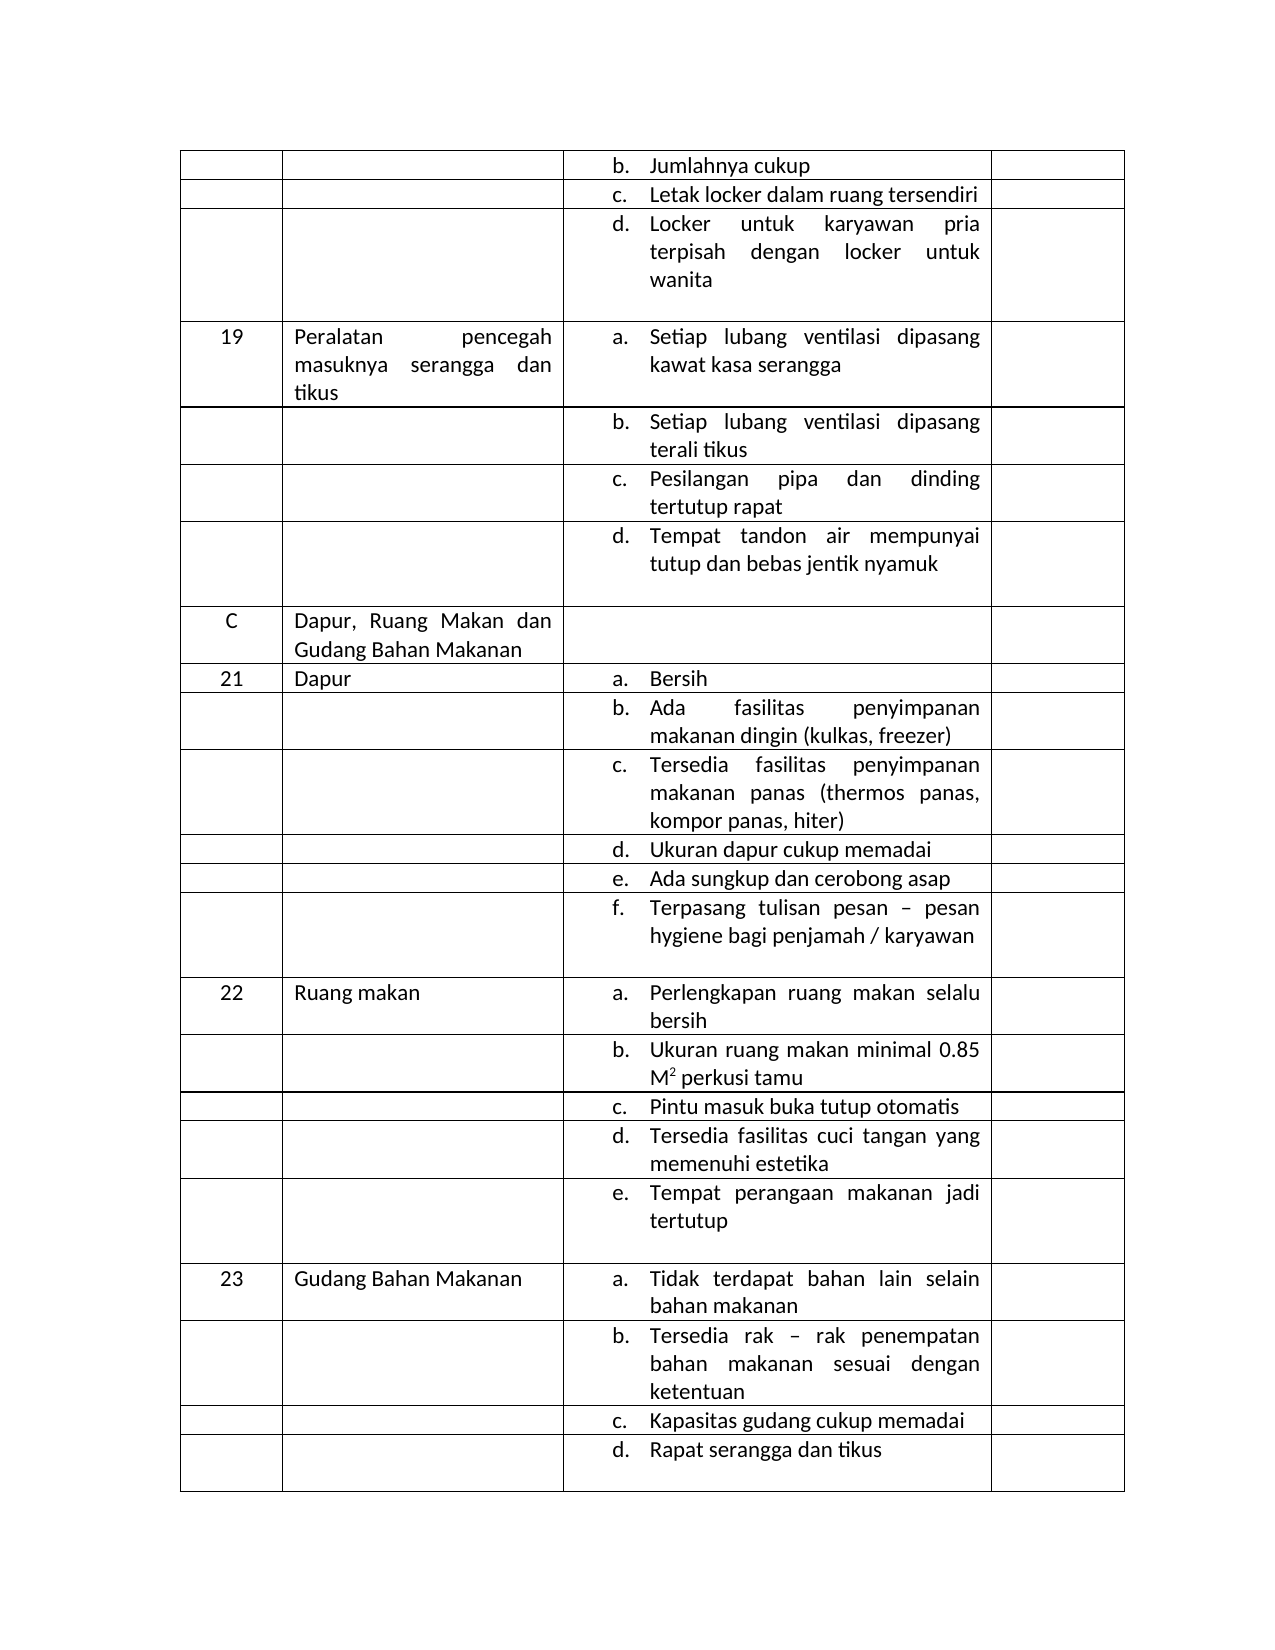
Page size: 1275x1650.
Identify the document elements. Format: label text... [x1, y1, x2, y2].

table_cell [283, 408, 563, 463]
table_cell Tersedia fasilitas cuci tangan yang memenuhi estetika [564, 1121, 991, 1177]
table_cell [283, 864, 563, 892]
table_cell [992, 835, 1124, 863]
table_cell Locker untuk karyawan pria terpisah dengan locker untuk wanita [564, 209, 991, 321]
table_cell [283, 465, 563, 521]
table_cell [992, 1435, 1124, 1491]
table_cell [992, 1035, 1124, 1091]
table_cell [181, 835, 282, 863]
table_cell [181, 465, 282, 521]
table_cell [283, 522, 563, 606]
table_cell [283, 750, 563, 834]
table_cell [992, 978, 1124, 1034]
table_cell [283, 1321, 563, 1405]
table_cell [564, 607, 991, 663]
table_cell [992, 750, 1124, 834]
table_cell Gudang Bahan Makanan [283, 1264, 563, 1320]
table_cell C [181, 607, 282, 663]
table_cell [181, 209, 282, 321]
table_cell [992, 322, 1124, 406]
table_cell [283, 1093, 563, 1120]
table_cell [992, 607, 1124, 663]
table_cell Kapasitas gudang cukup memadai [564, 1406, 991, 1434]
table_cell [283, 1435, 563, 1491]
table_cell Bersih [564, 664, 991, 692]
table_cell [181, 151, 282, 179]
table_cell Tempat tandon air mempunyai tutup dan bebas jentik nyamuk [564, 522, 991, 606]
table_cell [992, 1121, 1124, 1177]
table_cell [283, 1406, 563, 1434]
table_cell 21 [181, 664, 282, 692]
table_cell Jumlahnya cukup [564, 151, 991, 179]
table_cell [181, 1093, 282, 1120]
table_cell [992, 209, 1124, 321]
table_cell [181, 1179, 282, 1263]
table_cell Rapat serangga dan tikus [564, 1435, 991, 1491]
table_cell Dapur [283, 664, 563, 692]
table_cell Tidak terdapat bahan lain selain bahan makanan [564, 1264, 991, 1320]
table_cell Setiap lubang ventilasi dipasang terali tikus [564, 408, 991, 463]
table_cell [181, 1406, 282, 1434]
table_cell [992, 1264, 1124, 1320]
table_cell Ada fasilitas penyimpanan makanan dingin (kulkas, freezer) [564, 693, 991, 749]
table_cell Pintu masuk buka tutup otomatis [564, 1093, 991, 1120]
table_cell 23 [181, 1264, 282, 1320]
table_cell Letak locker dalam ruang tersendiri [564, 180, 991, 208]
table_cell [992, 1406, 1124, 1434]
table_cell [283, 209, 563, 321]
table_cell Terpasang tulisan pesan – pesan hygiene bagi penjamah / karyawan [564, 893, 991, 977]
table_cell [181, 408, 282, 463]
table_cell Peralatan pencegah masuknya serangga dan tikus [283, 322, 563, 406]
table_cell Ukuran ruang makan minimal 0.85 M2 perkusi tamu [564, 1035, 991, 1091]
table_cell [181, 1121, 282, 1177]
table_cell Perlengkapan ruang makan selalu bersih [564, 978, 991, 1034]
table_cell [283, 893, 563, 977]
table_cell Pesilangan pipa dan dinding tertutup rapat [564, 465, 991, 521]
table_cell [181, 522, 282, 606]
table_cell Setiap lubang ventilasi dipasang kawat kasa serangga [564, 322, 991, 406]
table_cell [181, 180, 282, 208]
table_cell [992, 664, 1124, 692]
table_cell [992, 693, 1124, 749]
table_cell [181, 750, 282, 834]
table_cell [992, 408, 1124, 463]
table_cell [992, 180, 1124, 208]
table_cell [992, 864, 1124, 892]
table_cell [992, 522, 1124, 606]
table_cell [283, 1121, 563, 1177]
table_cell Tersedia rak – rak penempatan bahan makanan sesuai dengan ketentuan [564, 1321, 991, 1405]
table_cell [992, 1321, 1124, 1405]
table_cell [283, 1179, 563, 1263]
table_cell Ada sungkup dan cerobong asap [564, 864, 991, 892]
table_cell [283, 180, 563, 208]
table_cell [181, 1321, 282, 1405]
table_cell [992, 893, 1124, 977]
table_cell Ruang makan [283, 978, 563, 1034]
table_cell [992, 465, 1124, 521]
table_cell [992, 1179, 1124, 1263]
table_cell Tempat perangaan makanan jadi tertutup [564, 1179, 991, 1263]
table_cell [992, 151, 1124, 179]
table_cell [181, 864, 282, 892]
table_cell [992, 1093, 1124, 1120]
table_cell [283, 835, 563, 863]
table_cell Tersedia fasilitas penyimpanan makanan panas (thermos panas, kompor panas, hiter) [564, 750, 991, 834]
table_cell [283, 1035, 563, 1091]
table_cell [181, 893, 282, 977]
table_cell [283, 693, 563, 749]
table_cell [181, 693, 282, 749]
table_cell [181, 1435, 282, 1491]
table_cell Dapur, Ruang Makan dan Gudang Bahan Makanan [283, 607, 563, 663]
table_cell [181, 1035, 282, 1091]
table_cell 22 [181, 978, 282, 1034]
table_cell [283, 151, 563, 179]
table_cell Ukuran dapur cukup memadai [564, 835, 991, 863]
table_cell 19 [181, 322, 282, 406]
